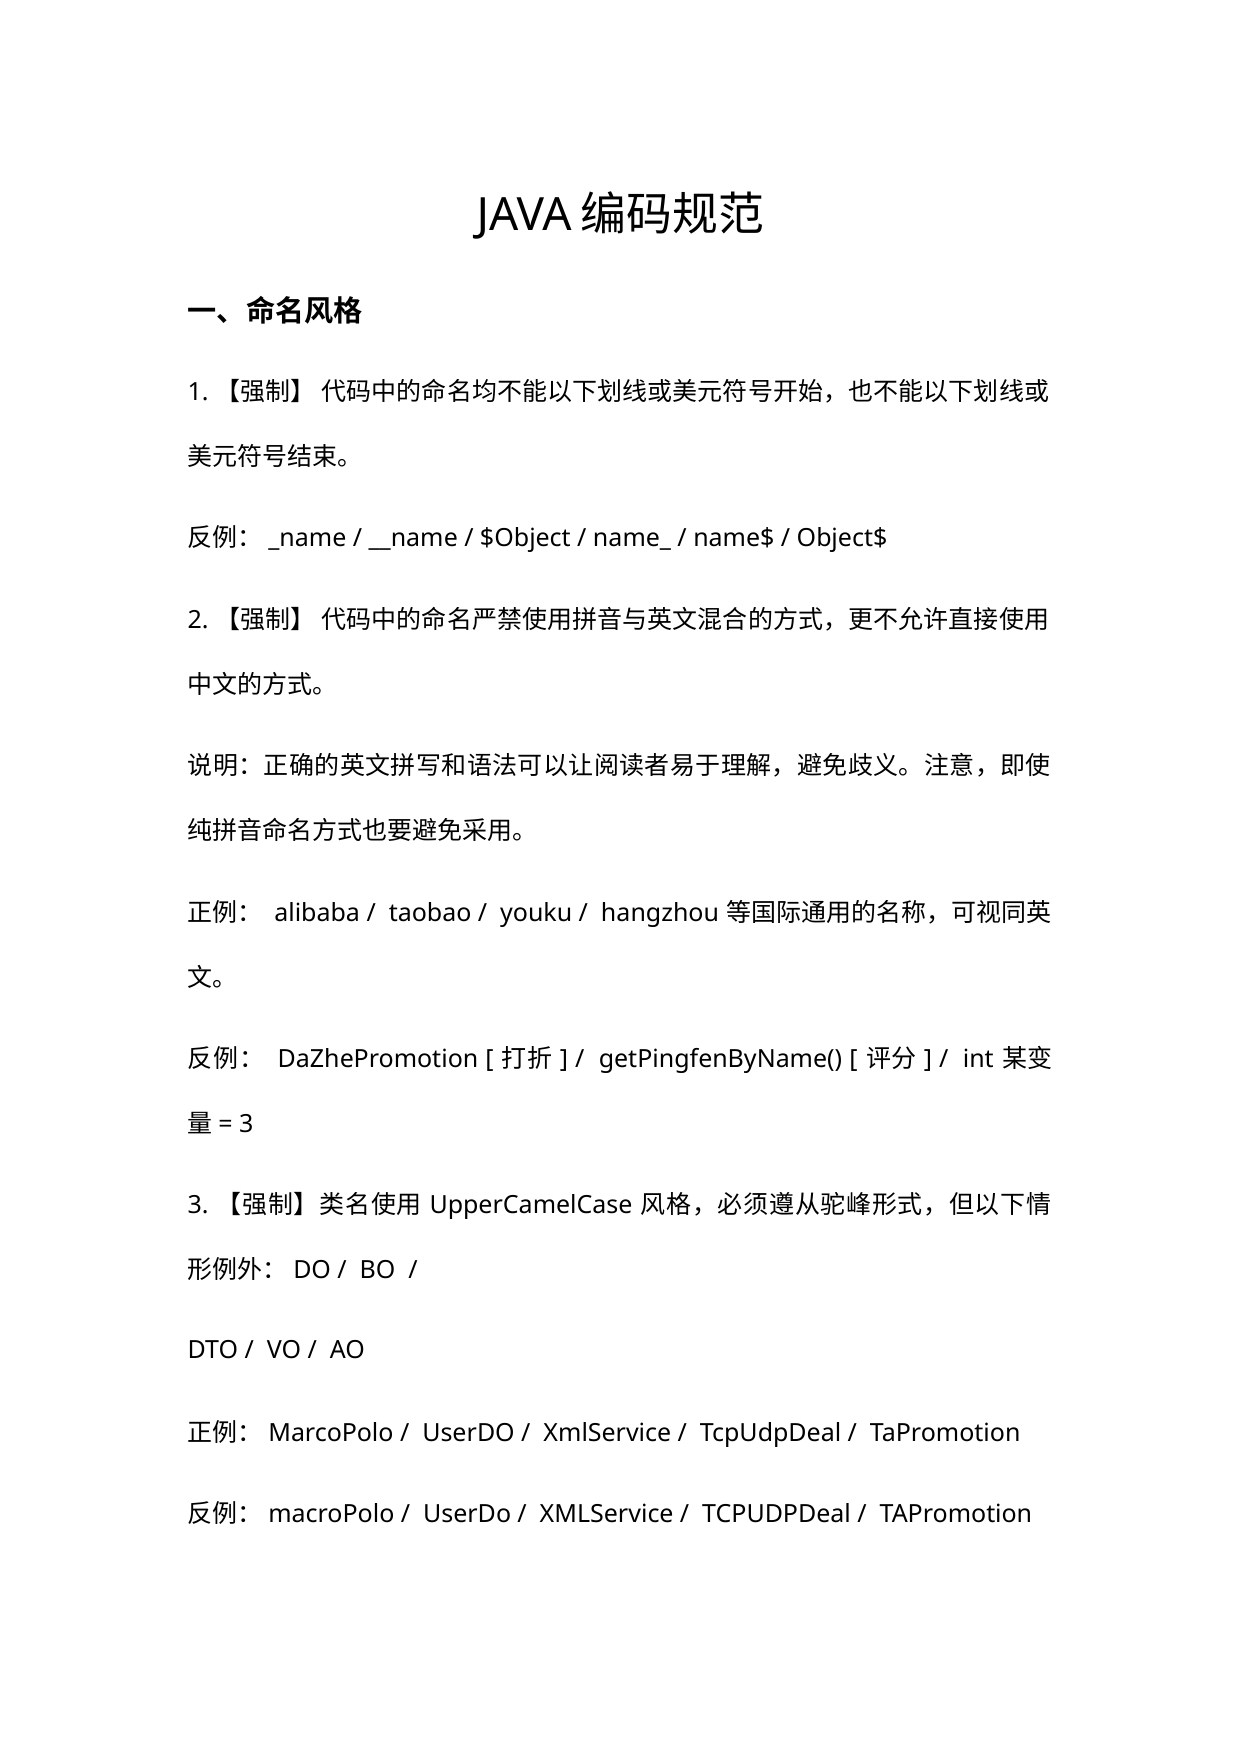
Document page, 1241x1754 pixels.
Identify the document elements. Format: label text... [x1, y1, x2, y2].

text 反例： _name / __name / $Object / name_ / name$ / Object$ [187, 503, 1053, 568]
text 反例： macroPolo / UserDo / XMLService / TCPUDPDeal / TAPromotion [187, 1479, 1053, 1544]
text 2. 【强制】 代码中的命名严禁使用拼音与英文混合的方式，更不允许直接使用中文的方式。 [187, 585, 1053, 715]
text 1. 【强制】 代码中的命名均不能以下划线或美元符号开始，也不能以下划线或美元符号结束。 [187, 357, 1053, 487]
text JAVA编码规范 [187, 162, 1053, 259]
text 反例： DaZhePromotion [ 打折 ] / getPingfenByName() [ 评分 ] / int 某变量 = 3 [187, 1024, 1053, 1154]
text 正例： alibaba / taobao / youku / hangzhou 等国际通用的名称，可视同英文。 [187, 878, 1053, 1008]
text 3. 【强制】类名使用 UpperCamelCase 风格，必须遵从驼峰形式，但以下情形例外： DO / BO / [187, 1170, 1053, 1300]
text 说明：正确的英文拼写和语法可以让阅读者易于理解，避免歧义。注意，即使纯拼音命名方式也要避免采用。 [187, 731, 1053, 861]
text 一、命名风格 [187, 276, 1053, 341]
text 正例： MarcoPolo / UserDO / XmlService / TcpUdpDeal / TaPromotion [187, 1398, 1053, 1463]
text DTO / VO / AO [187, 1317, 1053, 1382]
